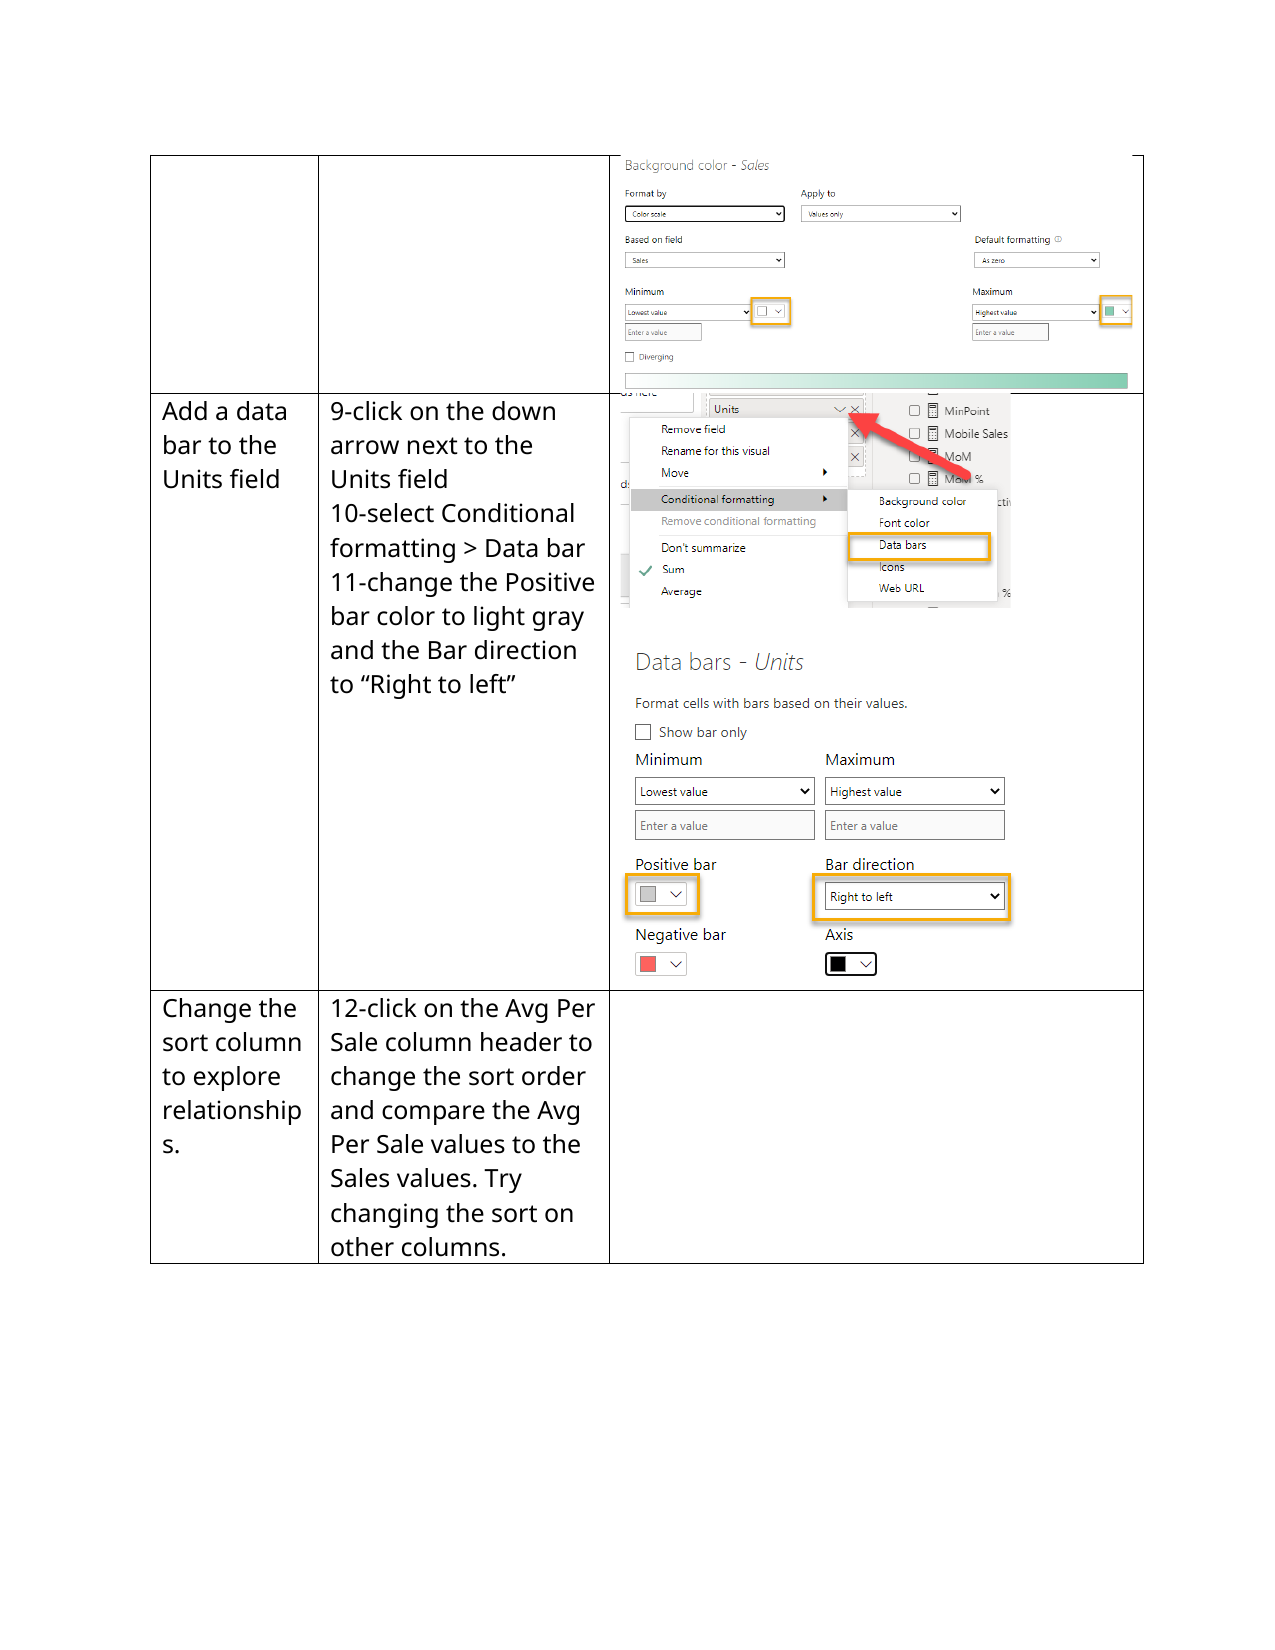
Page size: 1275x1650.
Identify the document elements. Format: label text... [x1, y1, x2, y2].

table_cell 12-click on the Avg Per Sale column header to change the sort order and compare the Avg Per Sale values to the Sales values. Try changing the sort on other columns. [319, 991, 609, 1263]
table_cell [610, 394, 1143, 990]
picture [620, 641, 1016, 990]
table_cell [319, 156, 609, 393]
table_cell Add a data bar to the Units field [151, 394, 318, 990]
table_cell Change the sort column to explore relationships. [151, 991, 318, 1263]
table_cell [610, 156, 620, 393]
table_cell [610, 991, 1143, 1263]
table_cell 9-click on the down arrow next to the Units field 10-select Conditional formatting > Data bar 11-change the Positive bar color to light gray and the Bar direction to “Right to left” [319, 394, 609, 990]
picture [620, 155, 1133, 608]
table_cell [1133, 156, 1143, 393]
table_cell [151, 156, 318, 393]
